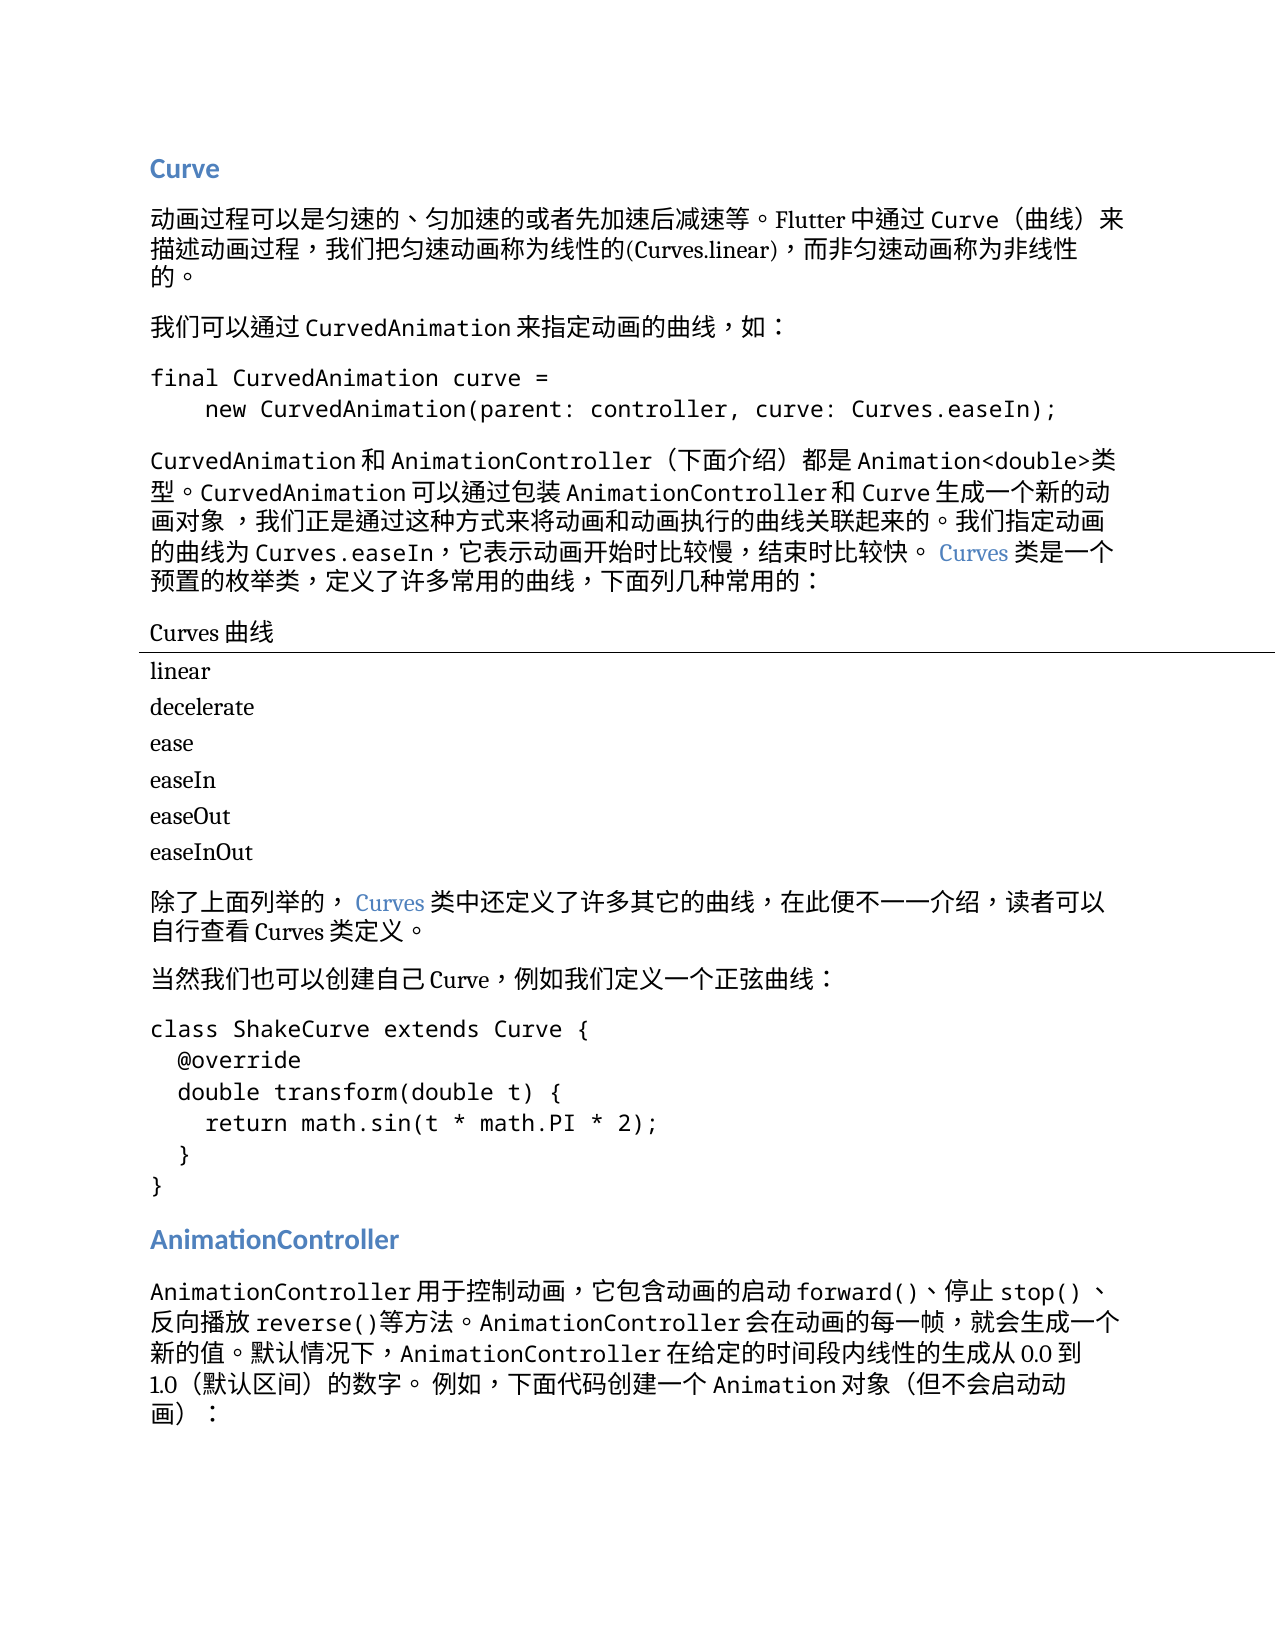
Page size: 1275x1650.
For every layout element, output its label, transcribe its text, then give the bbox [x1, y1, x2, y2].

table_cell ease [139, 726, 1275, 762]
text final CurvedAnimation curve = new CurvedAnimation(parent: controller, curve: Curves.easeIn); [150, 362, 1125, 424]
subtitle AnimationController [150, 1221, 1125, 1257]
subtitle Curve [150, 150, 1125, 186]
table_cell linear [139, 653, 1275, 689]
table_cell easeOut [139, 798, 1275, 834]
text 我们可以通过CurvedAnimation来指定动画的曲线，如： [150, 312, 1125, 343]
text 除了上面列举的， Curves 类中还定义了许多其它的曲线，在此便不一一介绍，读者可以自行查看Curves类定义。 [150, 889, 1125, 947]
table_cell easeIn [139, 762, 1275, 798]
table_header Curves曲线 [139, 615, 1275, 651]
text CurvedAnimation和AnimationController（下面介绍）都是Animation<double>类型。CurvedAnimation可以通过包装AnimationController和Curve生成一个新的动画对象 ，我们正是通过这种方式来将动画和动画执行的曲线关联起来的。我们指定动画的曲线为Curves.easeIn，它表示动画开始时比较慢，结束时比较快。 Curves 类是一个预置的枚举类，定义了许多常用的曲线，下面列几种常用的： [150, 445, 1125, 596]
table_cell decelerate [139, 689, 1275, 726]
text 动画过程可以是匀速的、匀加速的或者先加速后减速等。Flutter中通过Curve（曲线）来描述动画过程，我们把匀速动画称为线性的(Curves.linear)，而非匀速动画称为非线性的。 [150, 204, 1125, 293]
table_cell easeInOut [139, 834, 1275, 871]
text AnimationController用于控制动画，它包含动画的启动forward()、停止stop() 、反向播放 reverse()等方法。AnimationController会在动画的每一帧，就会生成一个新的值。默认情况下，AnimationController在给定的时间段内线性的生成从0.0到1.0（默认区间）的数字。 例如，下面代码创建一个Animation对象（但不会启动动画）： [150, 1276, 1125, 1429]
text 当然我们也可以创建自己Curve，例如我们定义一个正弦曲线： [150, 966, 1125, 994]
text class ShakeCurve extends Curve { @override double transform(double t) { return math.sin(t * math.PI * 2); } } [150, 1013, 1125, 1201]
